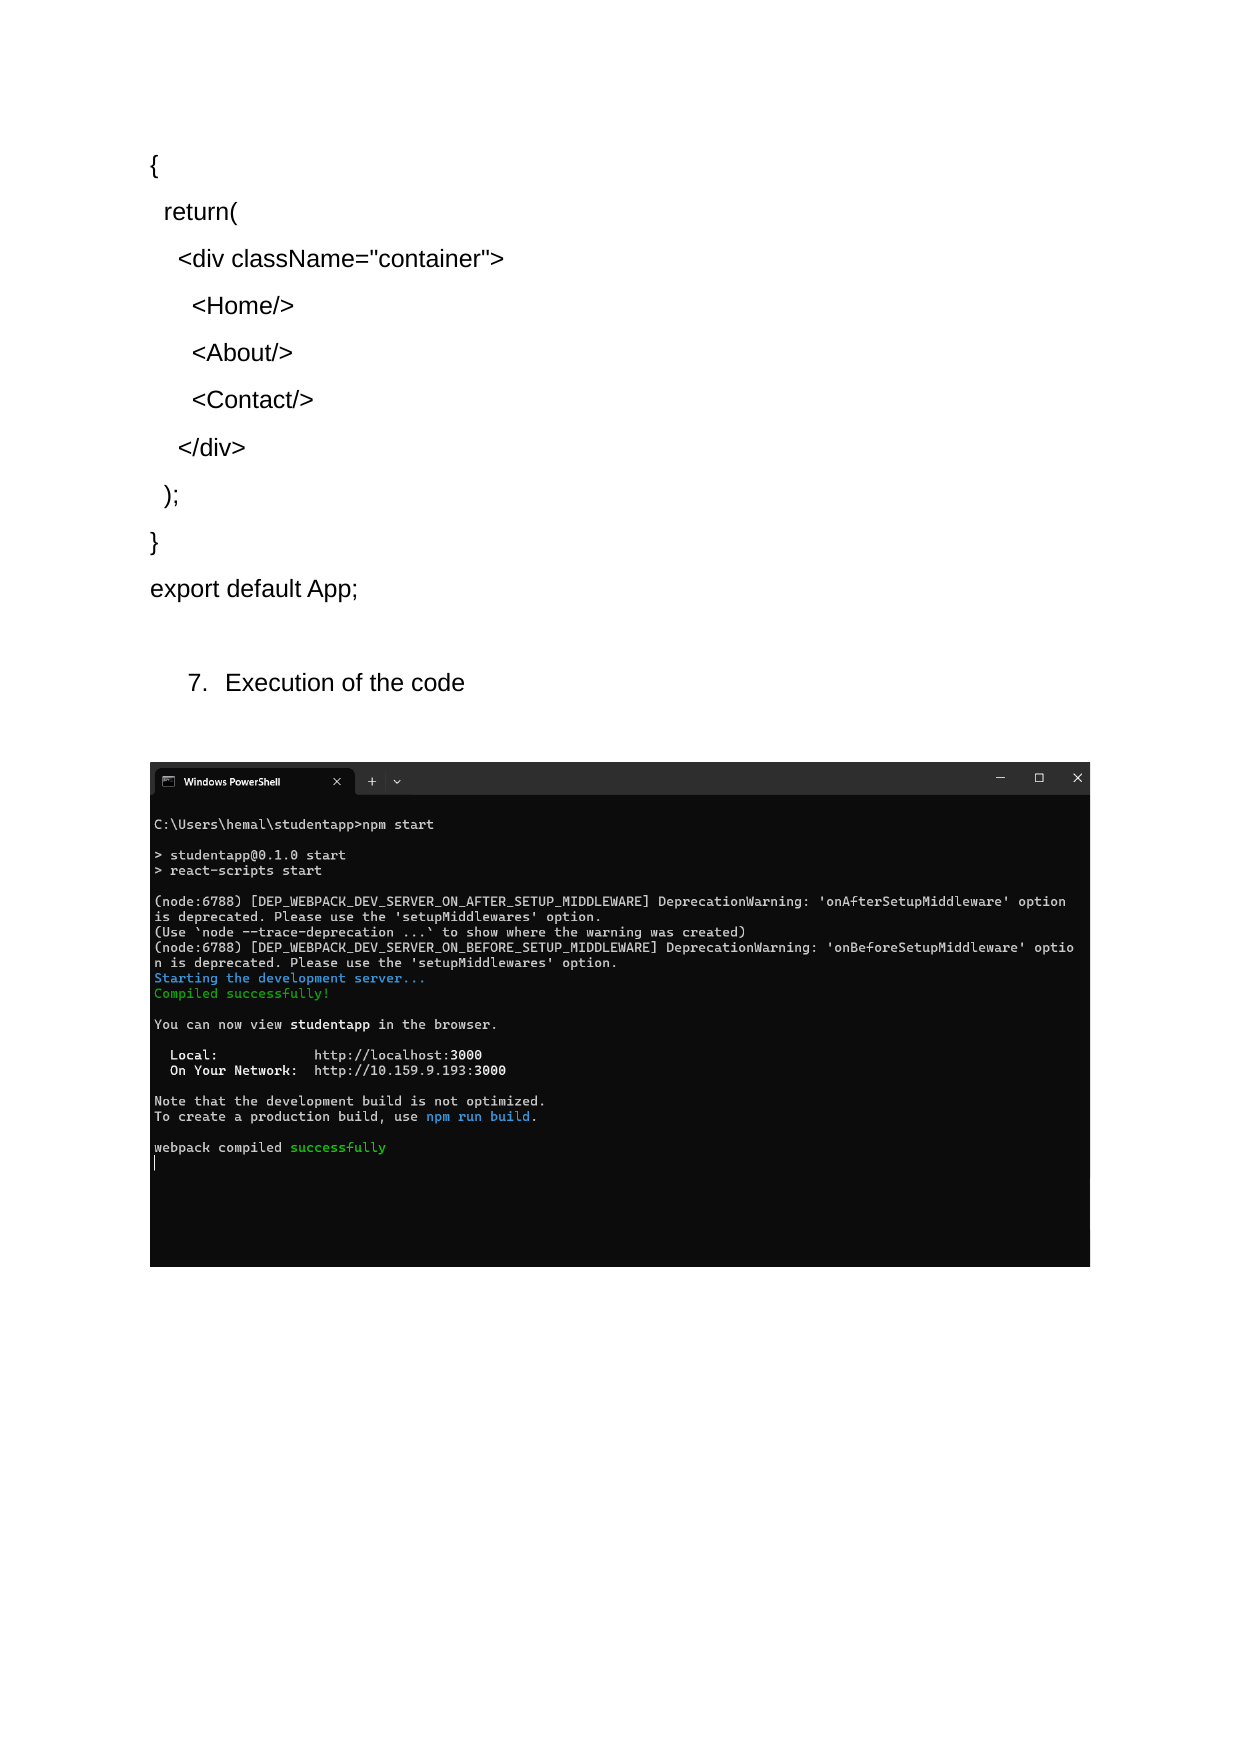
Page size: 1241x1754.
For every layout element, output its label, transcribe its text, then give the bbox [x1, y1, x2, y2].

list Execution of the code [187, 668, 1090, 697]
picture [150, 762, 1091, 1267]
text export default App; [150, 574, 1090, 602]
text <About/> [150, 338, 1090, 367]
text <Contact/> [150, 385, 1090, 414]
text <Home/> [150, 291, 1090, 320]
text return( [150, 197, 1090, 226]
text </div> [150, 432, 1090, 461]
text <div className="container"> [150, 244, 1090, 273]
text ); [150, 479, 1090, 508]
text { [150, 150, 1090, 179]
text } [150, 527, 1090, 555]
